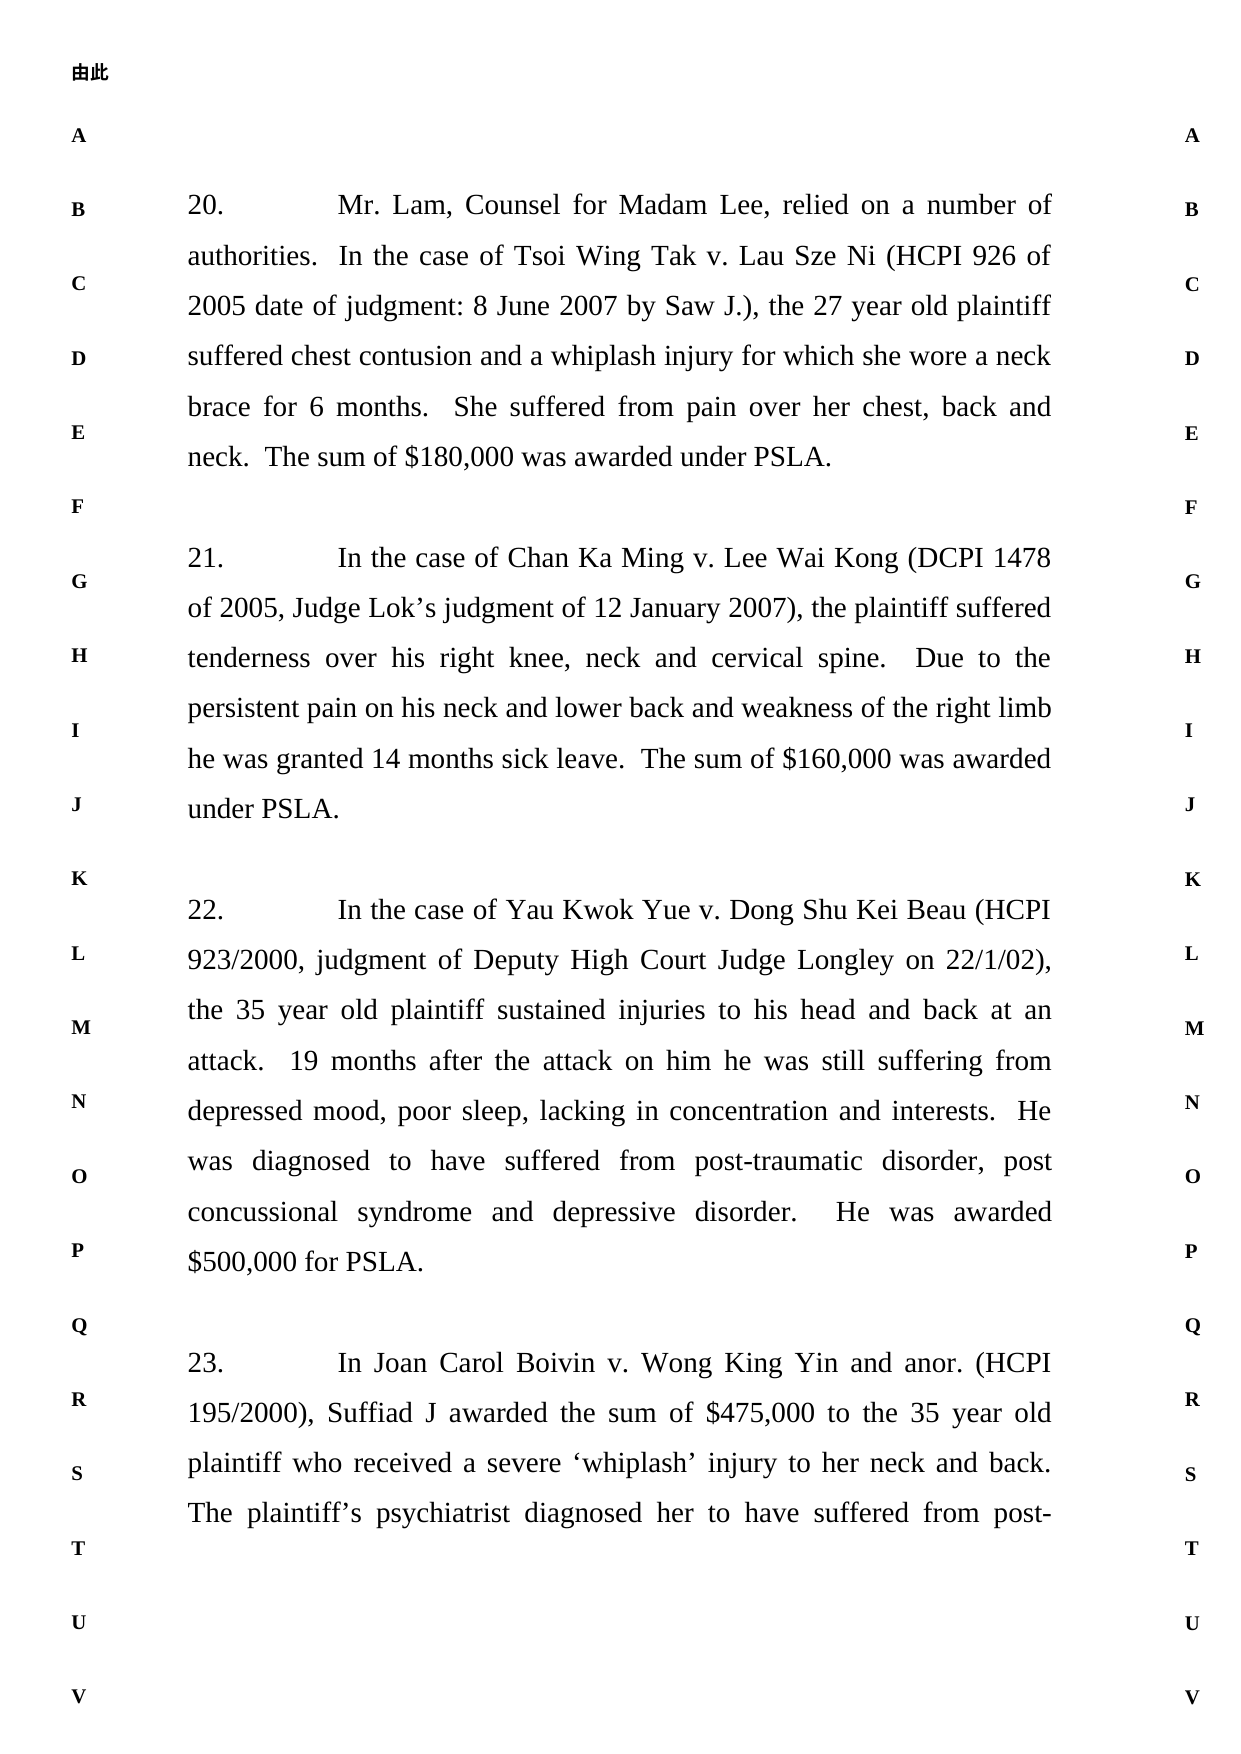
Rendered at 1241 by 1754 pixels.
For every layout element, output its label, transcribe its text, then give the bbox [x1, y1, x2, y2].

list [187, 1345, 1053, 1529]
list Mr. Lam, Counsel for Madam Lee, relied on a number of authorities. In the case of Tsoi Wing Tak v. Lau Sze Ni (HCPI 926 of 2005 date of judgment: 8 June 2007 by Saw J.), the 27 year old plaintiff suffered chest contusion and a whiplash injury for which she wore a neck brace for 6 months. She suffered from pain over her chest, back and neck. The sum of $180,000 was awarded under PSLA. [187, 187, 1053, 473]
list In the case of Chan Ka Ming v. Lee Wai Kong (DCPI 1478 of 2005, Judge Lok’s judgment of 12 January 2007), the plaintiff suffered tenderness over his right knee, neck and cervical spine. Due to the persistent pain on his neck and lower back and weakness of the right limb he was granted 14 months sick leave. The sum of $160,000 was awarded under PSLA. [187, 540, 1053, 825]
list In the case of Yau Kwok Yue v. Dong Shu Kei Beau (HCPI 923/2000, judgment of Deputy High Court Judge Longley on 22/1/02), the 35 year old plaintiff sustained injuries to his head and back at an attack. 19 months after the attack on him he was still suffering from depressed mood, poor sleep, lacking in concentration and interests. He was diagnosed to have suffered from post-traumatic disorder, post concussional syndrome and depressive disorder. He was awarded $500,000 for PSLA. [187, 892, 1053, 1278]
